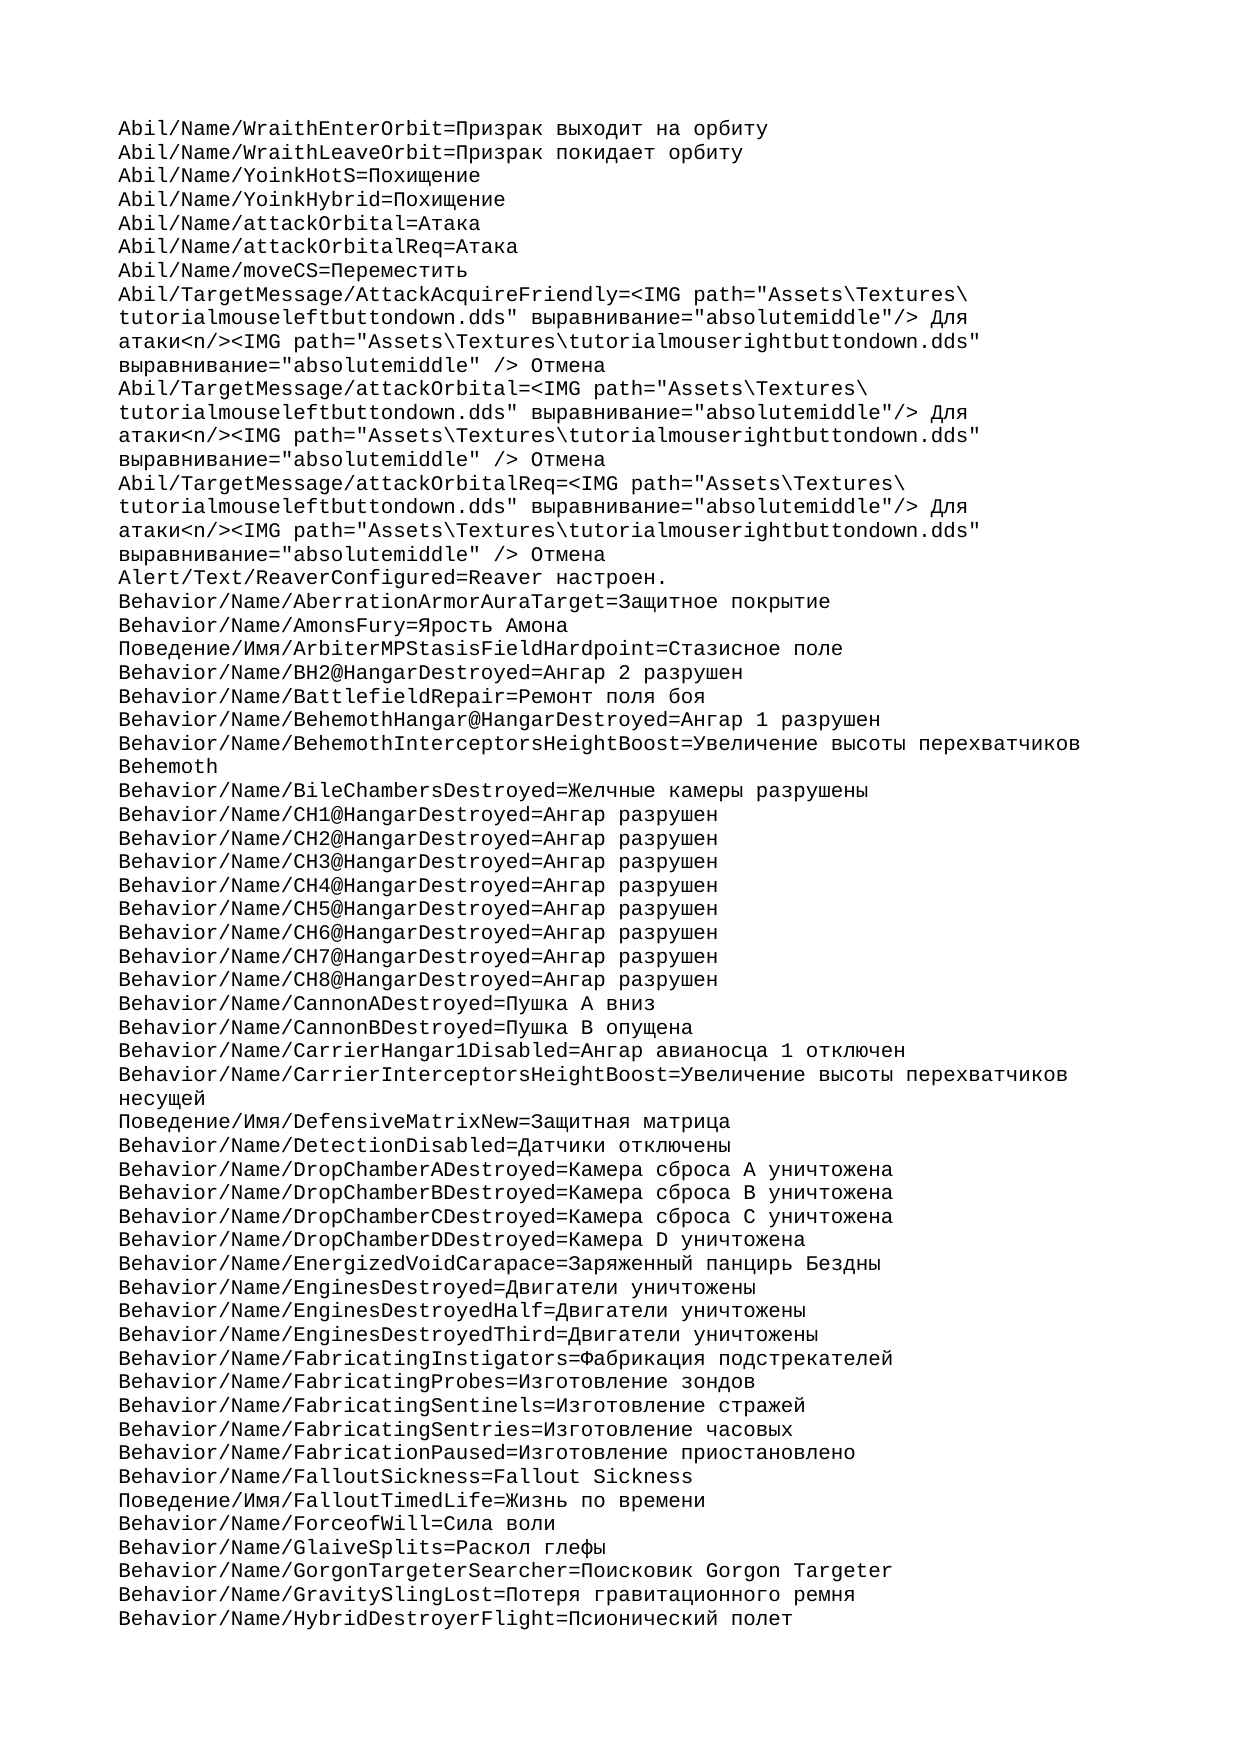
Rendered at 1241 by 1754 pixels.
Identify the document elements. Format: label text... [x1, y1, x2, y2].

text Behavior/Name/DropChamberCDestroyed=Камера сброса C уничтожена [118, 1206, 1122, 1229]
text Behavior/Name/DropChamberADestroyed=Камера сброса A уничтожена [118, 1158, 1122, 1182]
text Behavior/Name/CH8@HangarDestroyed=Ангар разрушен [118, 969, 1122, 993]
text Abil/TargetMessage/attackOrbital=<IMG path="Assets\Textures\tutorialmouseleftbuttondown.dds" выравнивание="absolutemiddle"/> Для атаки<n/><IMG path="Assets\Textures\tutorialmouserightbuttondown.dds" выравнивание="absolutemiddle" /> Отмена [118, 378, 1122, 473]
text Behavior/Name/CH4@HangarDestroyed=Ангар разрушен [118, 875, 1122, 898]
text Behavior/Name/CH5@HangarDestroyed=Ангар разрушен [118, 898, 1122, 922]
text Поведение/Имя/DefensiveMatrixNew=Защитная матрица [118, 1111, 1122, 1135]
text Abil/Name/YoinkHybrid=Похищение [118, 189, 1122, 213]
text Behavior/Name/EnginesDestroyed=Двигатели уничтожены [118, 1277, 1122, 1300]
text Behavior/Name/FalloutSickness=Fallout Sickness [118, 1466, 1122, 1489]
text Behavior/Name/EnginesDestroyedHalf=Двигатели уничтожены [118, 1300, 1122, 1324]
text Behavior/Name/FabricatingSentries=Изготовление часовых [118, 1419, 1122, 1442]
text Behavior/Name/CarrierHangar1Disabled=Ангар авианосца 1 отключен [118, 1040, 1122, 1064]
text Behavior/Name/CH2@HangarDestroyed=Ангар разрушен [118, 827, 1122, 851]
text Alert/Text/ReaverConfigured=Reaver настроен. [118, 567, 1122, 591]
text Behavior/Name/BH2@HangarDestroyed=Ангар 2 разрушен [118, 662, 1122, 686]
text Behavior/Name/GravitySlingLost=Потеря гравитационного ремня [118, 1584, 1122, 1608]
text Behavior/Name/AmonsFury=Ярость Амона [118, 615, 1122, 638]
text Behavior/Name/BattlefieldRepair=Ремонт поля боя [118, 686, 1122, 709]
text Behavior/Name/FabricatingProbes=Изготовление зондов [118, 1371, 1122, 1395]
text Behavior/Name/GorgonTargeterSearcher=Поисковик Gorgon Targeter [118, 1561, 1122, 1584]
text Abil/Name/attackOrbital=Атака [118, 213, 1122, 236]
text Abil/Name/WraithEnterOrbit=Призрак выходит на орбиту [118, 118, 1122, 142]
text Behavior/Name/DropChamberDDestroyed=Камера D уничтожена [118, 1229, 1122, 1253]
text Behavior/Name/CannonADestroyed=Пушка A вниз [118, 993, 1122, 1017]
text Behavior/Name/CH6@HangarDestroyed=Ангар разрушен [118, 922, 1122, 946]
text Behavior/Name/BehemothHangar@HangarDestroyed=Ангар 1 разрушен [118, 709, 1122, 733]
text Behavior/Name/CannonBDestroyed=Пушка B опущена [118, 1017, 1122, 1040]
text Behavior/Name/ForceofWill=Сила воли [118, 1513, 1122, 1537]
text Behavior/Name/EnergizedVoidCarapace=Заряженный панцирь Бездны [118, 1253, 1122, 1277]
text Abil/Name/attackOrbitalReq=Атака [118, 236, 1122, 260]
text Behavior/Name/BehemothInterceptorsHeightBoost=Увеличение высоты перехватчиков Behemoth [118, 733, 1122, 780]
text Behavior/Name/FabricatingSentinels=Изготовление стражей [118, 1395, 1122, 1419]
text Abil/Name/moveCS=Переместить [118, 260, 1122, 284]
text Поведение/Имя/ArbiterMPStasisFieldHardpoint=Стазисное поле [118, 638, 1122, 662]
text Abil/TargetMessage/AttackAcquireFriendly=<IMG path="Assets\Textures\tutorialmouseleftbuttondown.dds" выравнивание="absolutemiddle"/> Для атаки<n/><IMG path="Assets\Textures\tutorialmouserightbuttondown.dds" выравнивание="absolutemiddle" /> Отмена [118, 284, 1122, 378]
text Behavior/Name/CH7@HangarDestroyed=Ангар разрушен [118, 946, 1122, 969]
text Behavior/Name/DetectionDisabled=Датчики отключены [118, 1135, 1122, 1158]
text Abil/Name/YoinkHotS=Похищение [118, 165, 1122, 189]
text Behavior/Name/CH3@HangarDestroyed=Ангар разрушен [118, 851, 1122, 875]
text Abil/Name/WraithLeaveOrbit=Призрак покидает орбиту [118, 142, 1122, 165]
text Behavior/Name/BileChambersDestroyed=Желчные камеры разрушены [118, 780, 1122, 804]
text Behavior/Name/GlaiveSplits=Раскол глефы [118, 1537, 1122, 1561]
text Behavior/Name/FabricatingInstigators=Фабрикация подстрекателей [118, 1348, 1122, 1371]
text Behavior/Name/CH1@HangarDestroyed=Ангар разрушен [118, 804, 1122, 827]
text Behavior/Name/CarrierInterceptorsHeightBoost=Увеличение высоты перехватчиков несущей [118, 1064, 1122, 1111]
text Behavior/Name/FabricationPaused=Изготовление приостановлено [118, 1442, 1122, 1466]
text Behavior/Name/HybridDestroyerFlight=Псионический полет [118, 1608, 1122, 1631]
text Behavior/Name/EnginesDestroyedThird=Двигатели уничтожены [118, 1324, 1122, 1348]
text Поведение/Имя/FalloutTimedLife=Жизнь по времени [118, 1489, 1122, 1513]
text Behavior/Name/AberrationArmorAuraTarget=Защитное покрытие [118, 591, 1122, 615]
text Behavior/Name/DropChamberBDestroyed=Камера сброса B уничтожена [118, 1182, 1122, 1206]
text Abil/TargetMessage/attackOrbitalReq=<IMG path="Assets\Textures\tutorialmouseleftbuttondown.dds" выравнивание="absolutemiddle"/> Для атаки<n/><IMG path="Assets\Textures\tutorialmouserightbuttondown.dds" выравнивание="absolutemiddle" /> Отмена [118, 473, 1122, 567]
